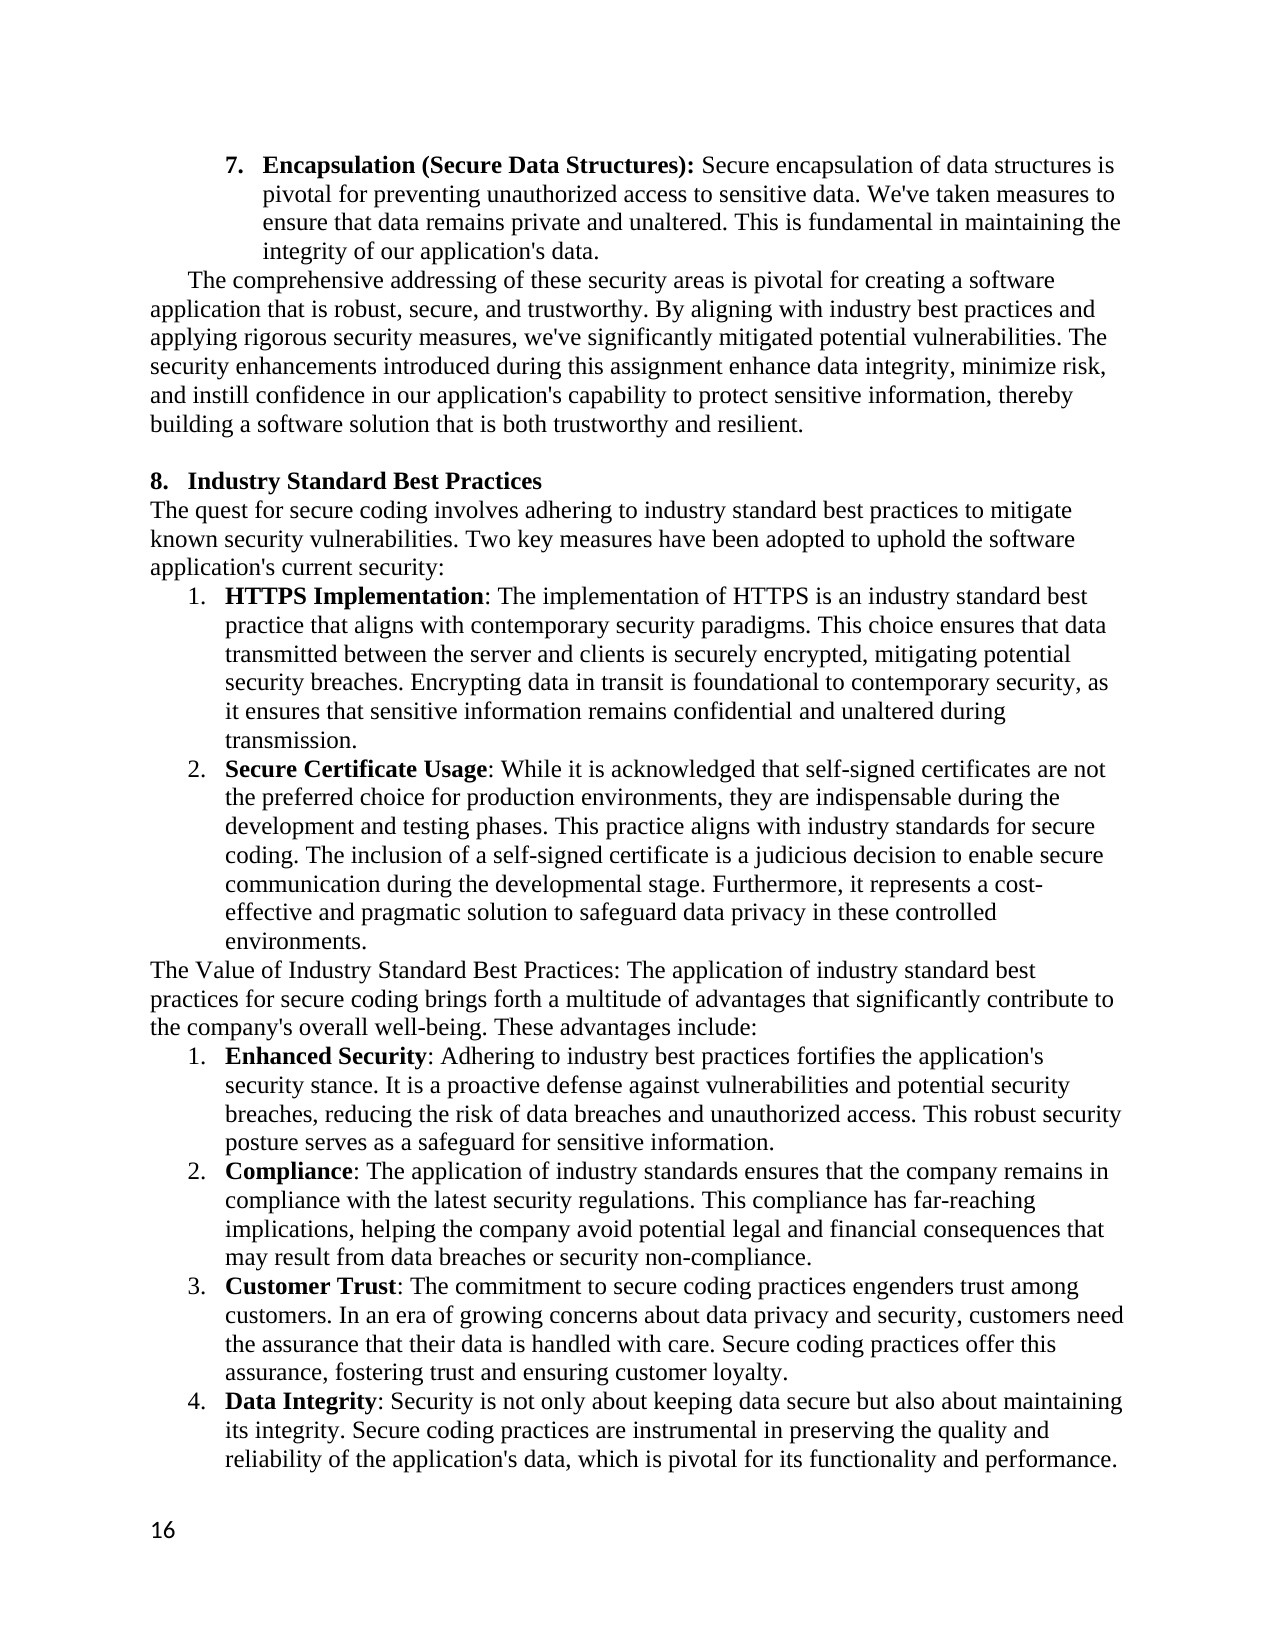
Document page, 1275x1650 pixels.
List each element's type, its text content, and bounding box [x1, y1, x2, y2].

list Customer Trust: The commitment to secure coding practices engenders trust among customers. In an era of growing concerns about data privacy and security, customers need the assurance that their data is handled with care. Secure coding practices offer this assurance, fostering trust and ensuring customer loyalty. [187, 1271, 1125, 1386]
text The quest for secure coding involves adhering to industry standard best practices to mitigate known security vulnerabilities. Two key measures have been adopted to uphold the software application's current security: [150, 495, 1125, 581]
list Secure Certificate Usage: While it is acknowledged that self-signed certificates are not the preferred choice for production environments, they are indispensable during the development and testing phases. This practice aligns with industry standards for secure coding. The inclusion of a self-signed certificate is a judicious decision to enable secure communication during the developmental stage. Furthermore, it represents a cost-effective and pragmatic solution to safeguard data privacy in these controlled environments. [187, 754, 1125, 955]
text The Value of Industry Standard Best Practices: The application of industry standard best practices for secure coding brings forth a multitude of advantages that significantly contribute to the company's overall well-being. These advantages include: [150, 955, 1125, 1041]
list HTTPS Implementation: The implementation of HTTPS is an industry standard best practice that aligns with contemporary security paradigms. This choice ensures that data transmitted between the server and clients is securely encrypted, mitigating potential security breaches. Encrypting data in transit is foundational to contemporary security, as it ensures that sensitive information remains confidential and unaltered during transmission. [187, 581, 1125, 754]
list Compliance: The application of industry standards ensures that the company remains in compliance with the latest security regulations. This compliance has far-reaching implications, helping the company avoid potential legal and financial consequences that may result from data breaches or security non-compliance. [187, 1156, 1125, 1271]
subtitle Industry Standard Best Practices [150, 466, 1125, 495]
text The comprehensive addressing of these security areas is pivotal for creating a software application that is robust, secure, and trustworthy. By aligning with industry best practices and applying rigorous security measures, we've significantly mitigated potential vulnerabilities. The security enhancements introduced during this assignment enhance data integrity, minimize risk, and instill confidence in our application's capability to protect sensitive information, thereby building a software solution that is both trustworthy and resilient. [150, 265, 1125, 437]
list Encapsulation (Secure Data Structures): Secure encapsulation of data structures is pivotal for preventing unauthorized access to sensitive data. We've taken measures to ensure that data remains private and unaltered. This is fundamental in maintaining the integrity of our application's data. [225, 150, 1125, 265]
list Enhanced Security: Adhering to industry best practices fortifies the application's security stance. It is a proactive defense against vulnerabilities and potential security breaches, reducing the risk of data breaches and unauthorized access. This robust security posture serves as a safeguard for sensitive information. [187, 1041, 1125, 1156]
list Data Integrity: Security is not only about keeping data secure but also about maintaining its integrity. Secure coding practices are instrumental in preserving the quality and reliability of the application's data, which is pivotal for its functionality and performance. [187, 1386, 1125, 1472]
